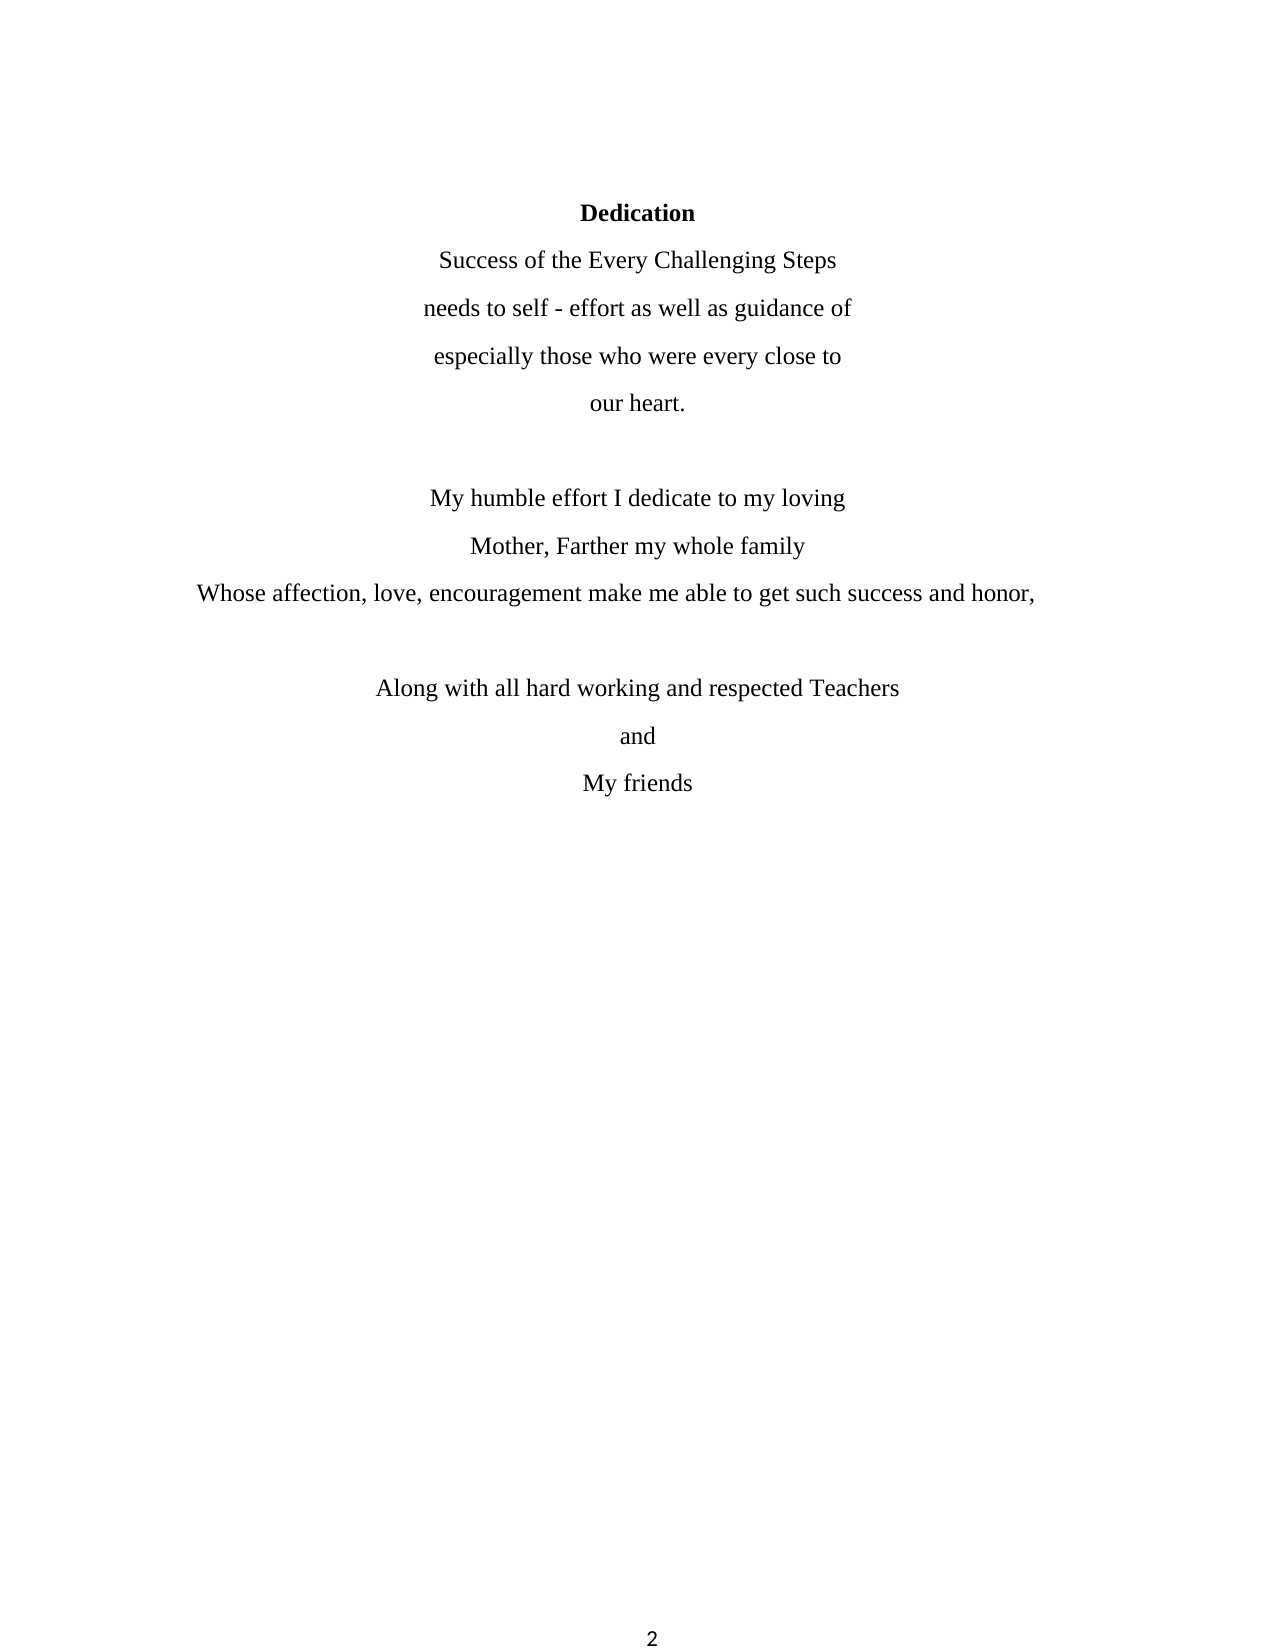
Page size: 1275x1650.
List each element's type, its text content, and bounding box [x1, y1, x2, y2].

text needs to self - effort as well as guidance of [150, 293, 1125, 322]
text Whose affection, love, encouragement make me able to get such success and honor, [150, 578, 1081, 607]
text Along with all hard working and respected Teachers [150, 673, 1125, 702]
text our heart. [150, 388, 1125, 417]
text especially those who were every close to [150, 341, 1125, 369]
text Dedication [150, 198, 1125, 226]
text My humble effort I dedicate to my loving [150, 483, 1125, 512]
text Mother, Farther my whole family [150, 531, 1125, 559]
text and [150, 721, 1125, 749]
text Success of the Every Challenging Steps [150, 245, 1125, 274]
text My friends [150, 768, 1125, 797]
